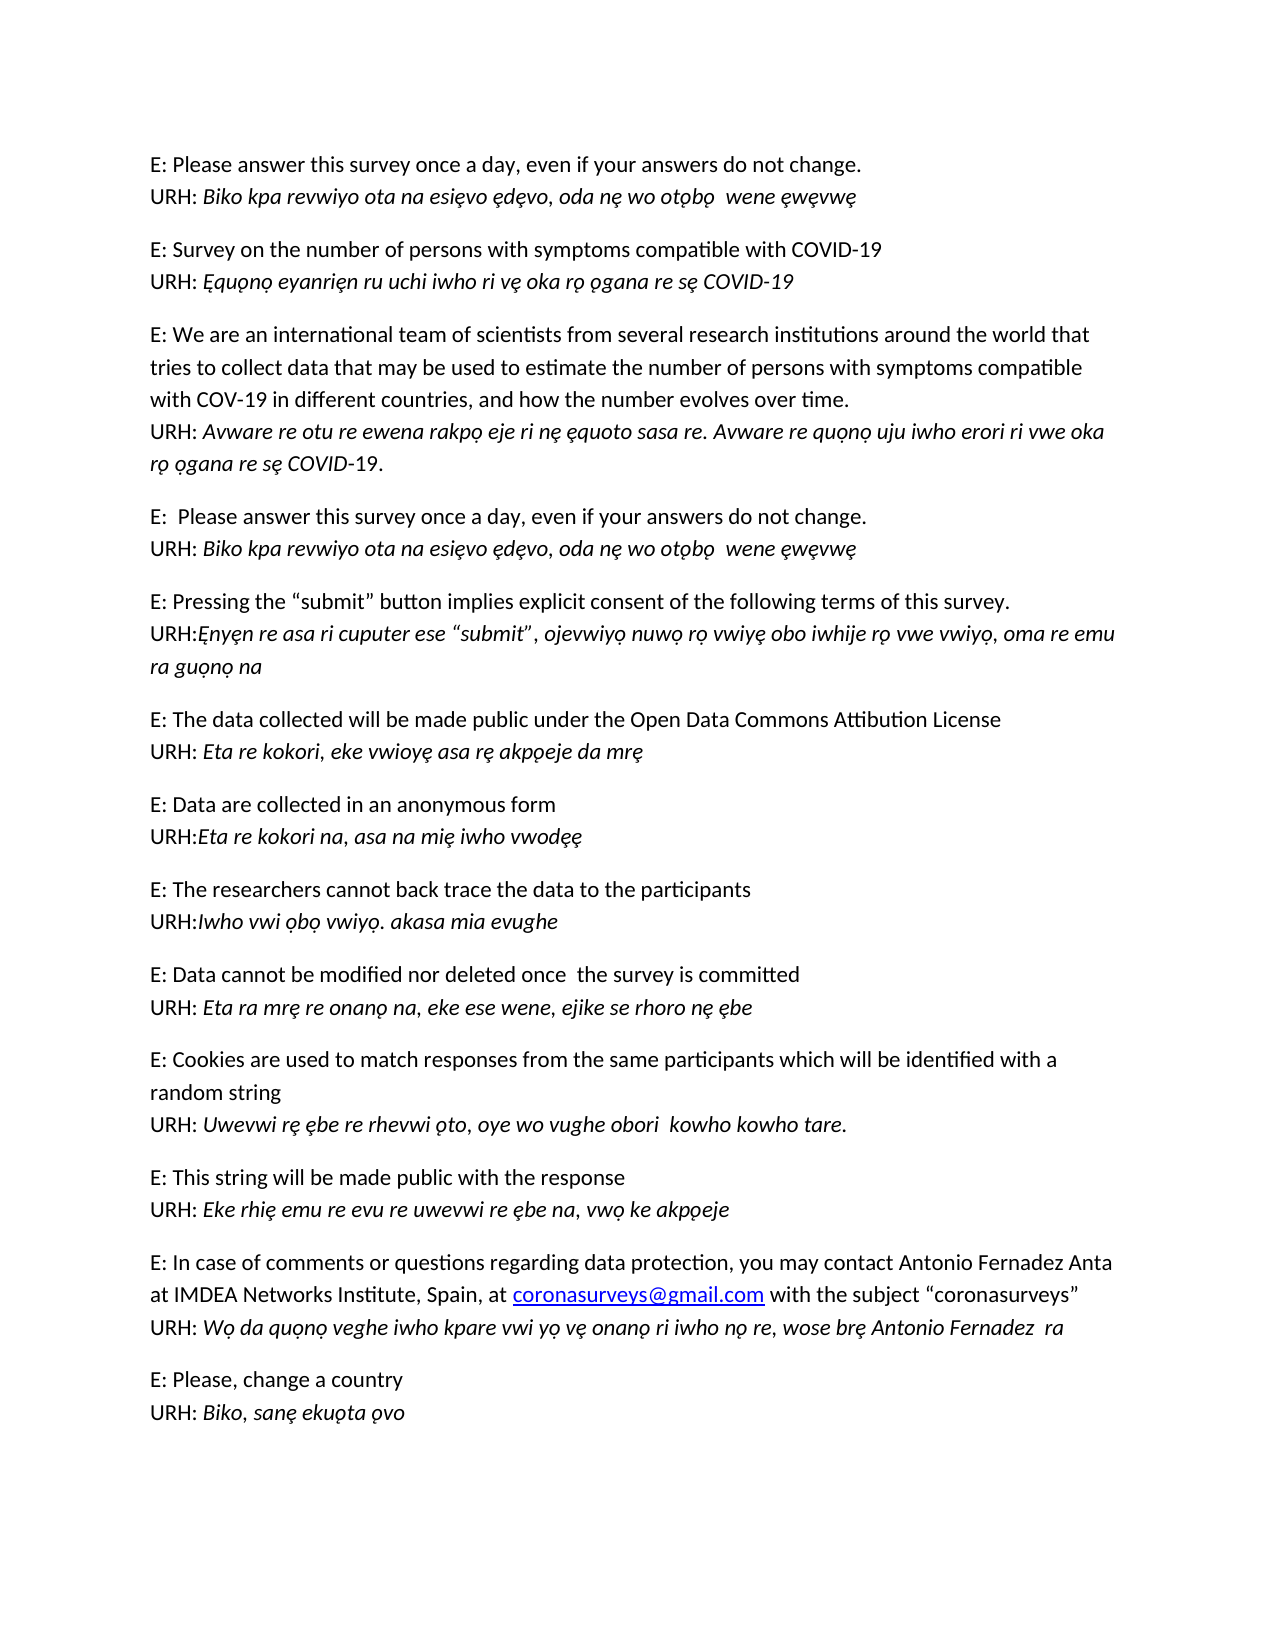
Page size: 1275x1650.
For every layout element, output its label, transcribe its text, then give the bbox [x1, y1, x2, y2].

text E: Data cannot be modified nor deleted once the survey is committed URH: Eta ra mrȩ re onanǫ na, eke ese wene, ejike se rhoro nȩ ȩbe [150, 960, 1125, 1021]
text E: Please answer this survey once a day, even if your answers do not change. URH: Biko kpa revwiyo ota na esiȩvo ȩdȩvo, oda nȩ wo otǫbǫ wene ȩwȩvwȩ [150, 502, 1125, 562]
text E: Data are collected in an anonymous form URH:Eta re kokori na, asa na miȩ iwho vwodȩȩ [150, 790, 1125, 850]
text E: Please answer this survey once a day, even if your answers do not change. URH: Biko kpa revwiyo ota na esiȩvo ȩdȩvo, oda nȩ wo otǫbǫ wene ȩwȩvwȩ [150, 150, 1125, 210]
text E: Survey on the number of persons with symptoms compatible with COVID-19 URH: Ęquǫnọ eyanriȩn ru uchi iwho ri vȩ oka rǫ ǫgana re sȩ COVID-19 [150, 235, 1125, 295]
text E: This string will be made public with the response URH: Eke rhiȩ emu re evu re uwevwi re ȩbe na, vwọ ke akpǫeje [150, 1163, 1125, 1223]
text E: Pressing the “submit” button implies explicit consent of the following terms of this survey. URH:Ęnyȩn re asa ri cuputer ese “submit”, ojevwiyọ nuwọ rọ vwiyȩ obo iwhije rǫ vwe vwiyọ, oma re emu ra guọnọ na [150, 587, 1125, 680]
text E: Please, change a country URH: Biko, sanȩ ekuǫta ǫvo [150, 1366, 1125, 1426]
text E: We are an international team of scientists from several research institutions around the world that tries to collect data that may be used to estimate the number of persons with symptoms compatible with COV-19 in different countries, and how the number evolves over time. URH: Avware re otu re ewena rakpọ eje ri nȩ ȩquoto sasa re. Avware re quọnọ uju iwho erori ri vwe oka rǫ ọgana re sȩ COVID-19. [150, 320, 1125, 477]
text E: The researchers cannot back trace the data to the participants URH:Iwho vwi ọbọ vwiyọ. akasa mia evughe [150, 875, 1125, 935]
text E: Cookies are used to match responses from the same participants which will be identified with a random string URH: Uwevwi rȩ ȩbe re rhevwi ǫto, oye wo vughe obori kowho kowho tare. [150, 1046, 1125, 1138]
text E: The data collected will be made public under the Open Data Commons Attibution License URH: Eta re kokori, eke vwioyȩ asa rȩ akpǫeje da mrȩ [150, 705, 1125, 765]
text E: In case of comments or questions regarding data protection, you may contact Antonio Fernadez Anta at IMDEA Networks Institute, Spain, at coronasurveys@gmail.com with the subject “coronasurveys” URH: Wọ da quọnọ veghe iwho kpare vwi yọ vȩ onanǫ ri iwho nǫ re, wose brȩ Antonio Fernadez ra [150, 1248, 1125, 1341]
